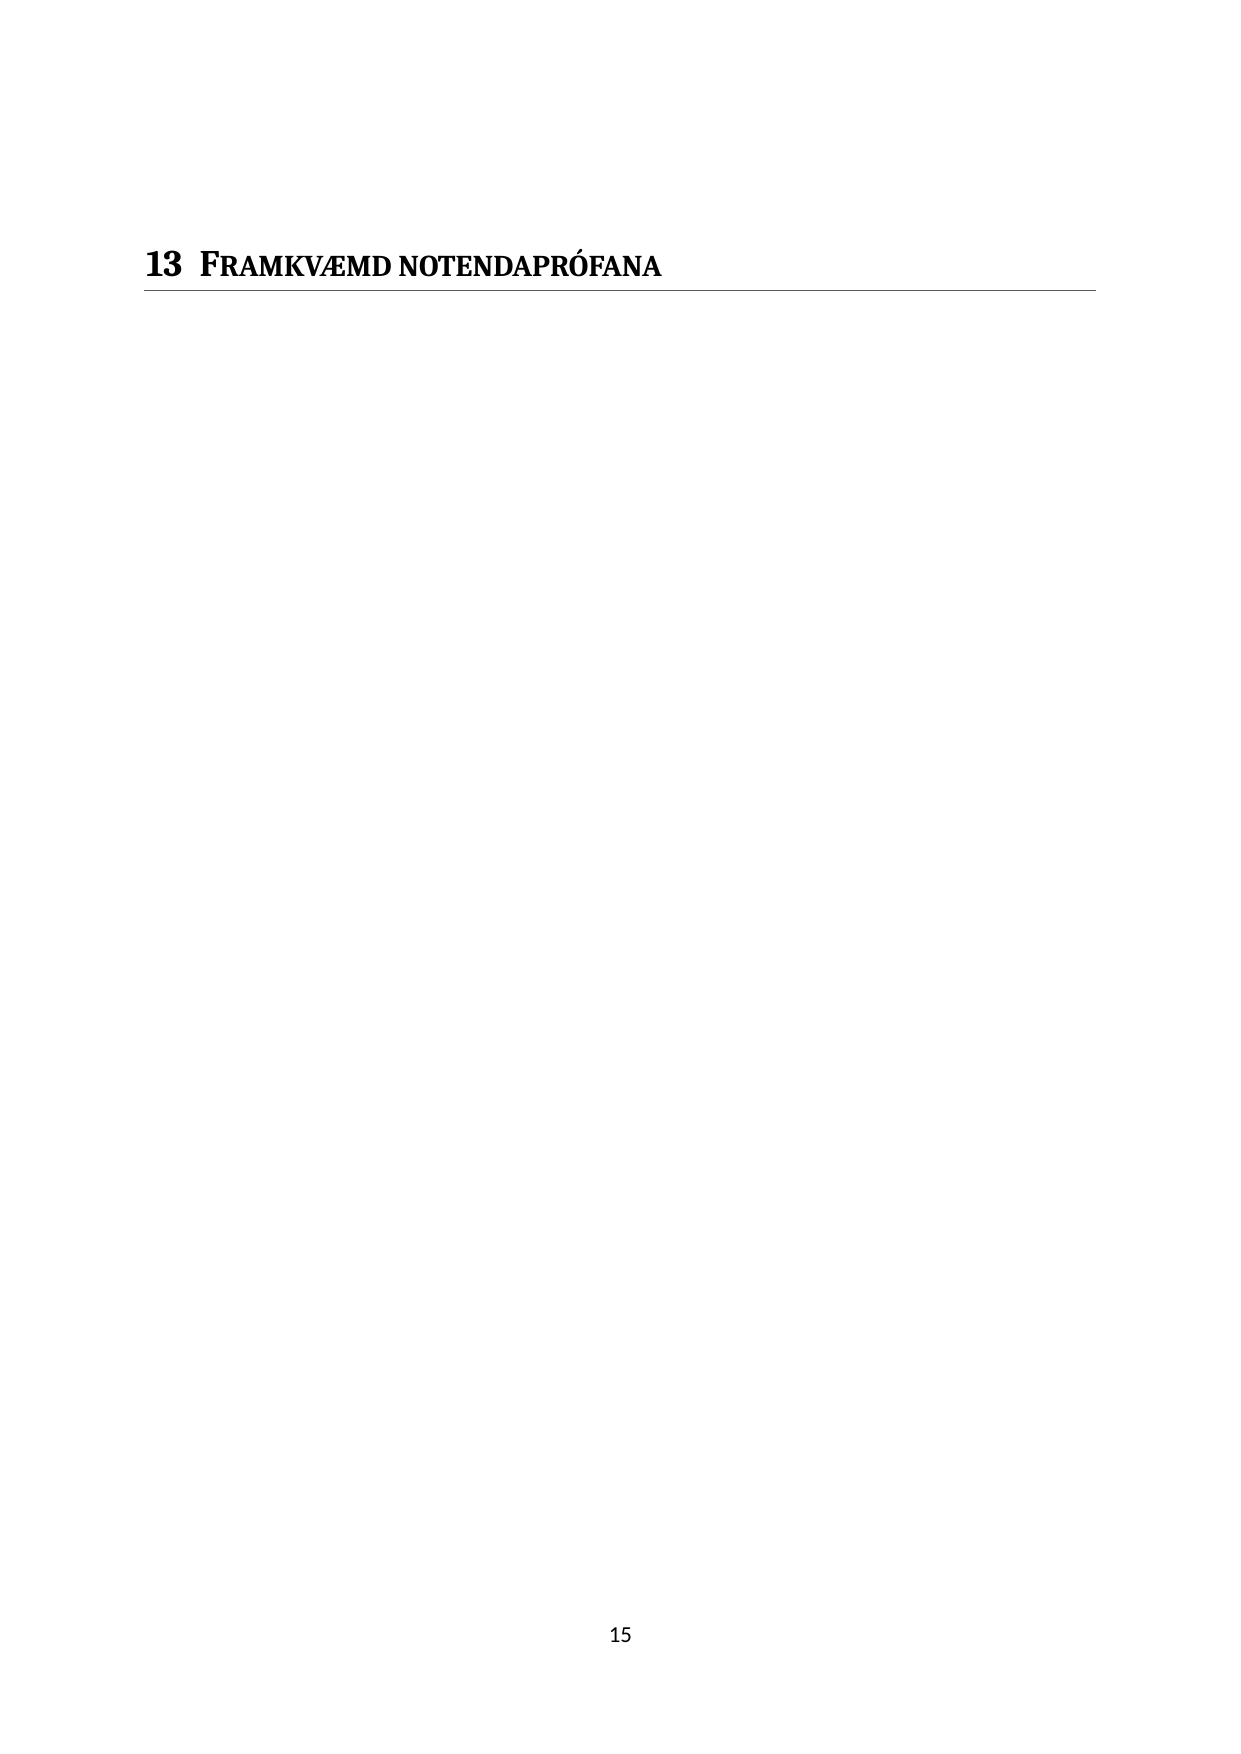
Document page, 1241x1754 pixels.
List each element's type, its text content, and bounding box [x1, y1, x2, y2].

subtitle 13 FRAMKVÆMD NOTENDAPRÓFANA [146, 243, 1059, 286]
